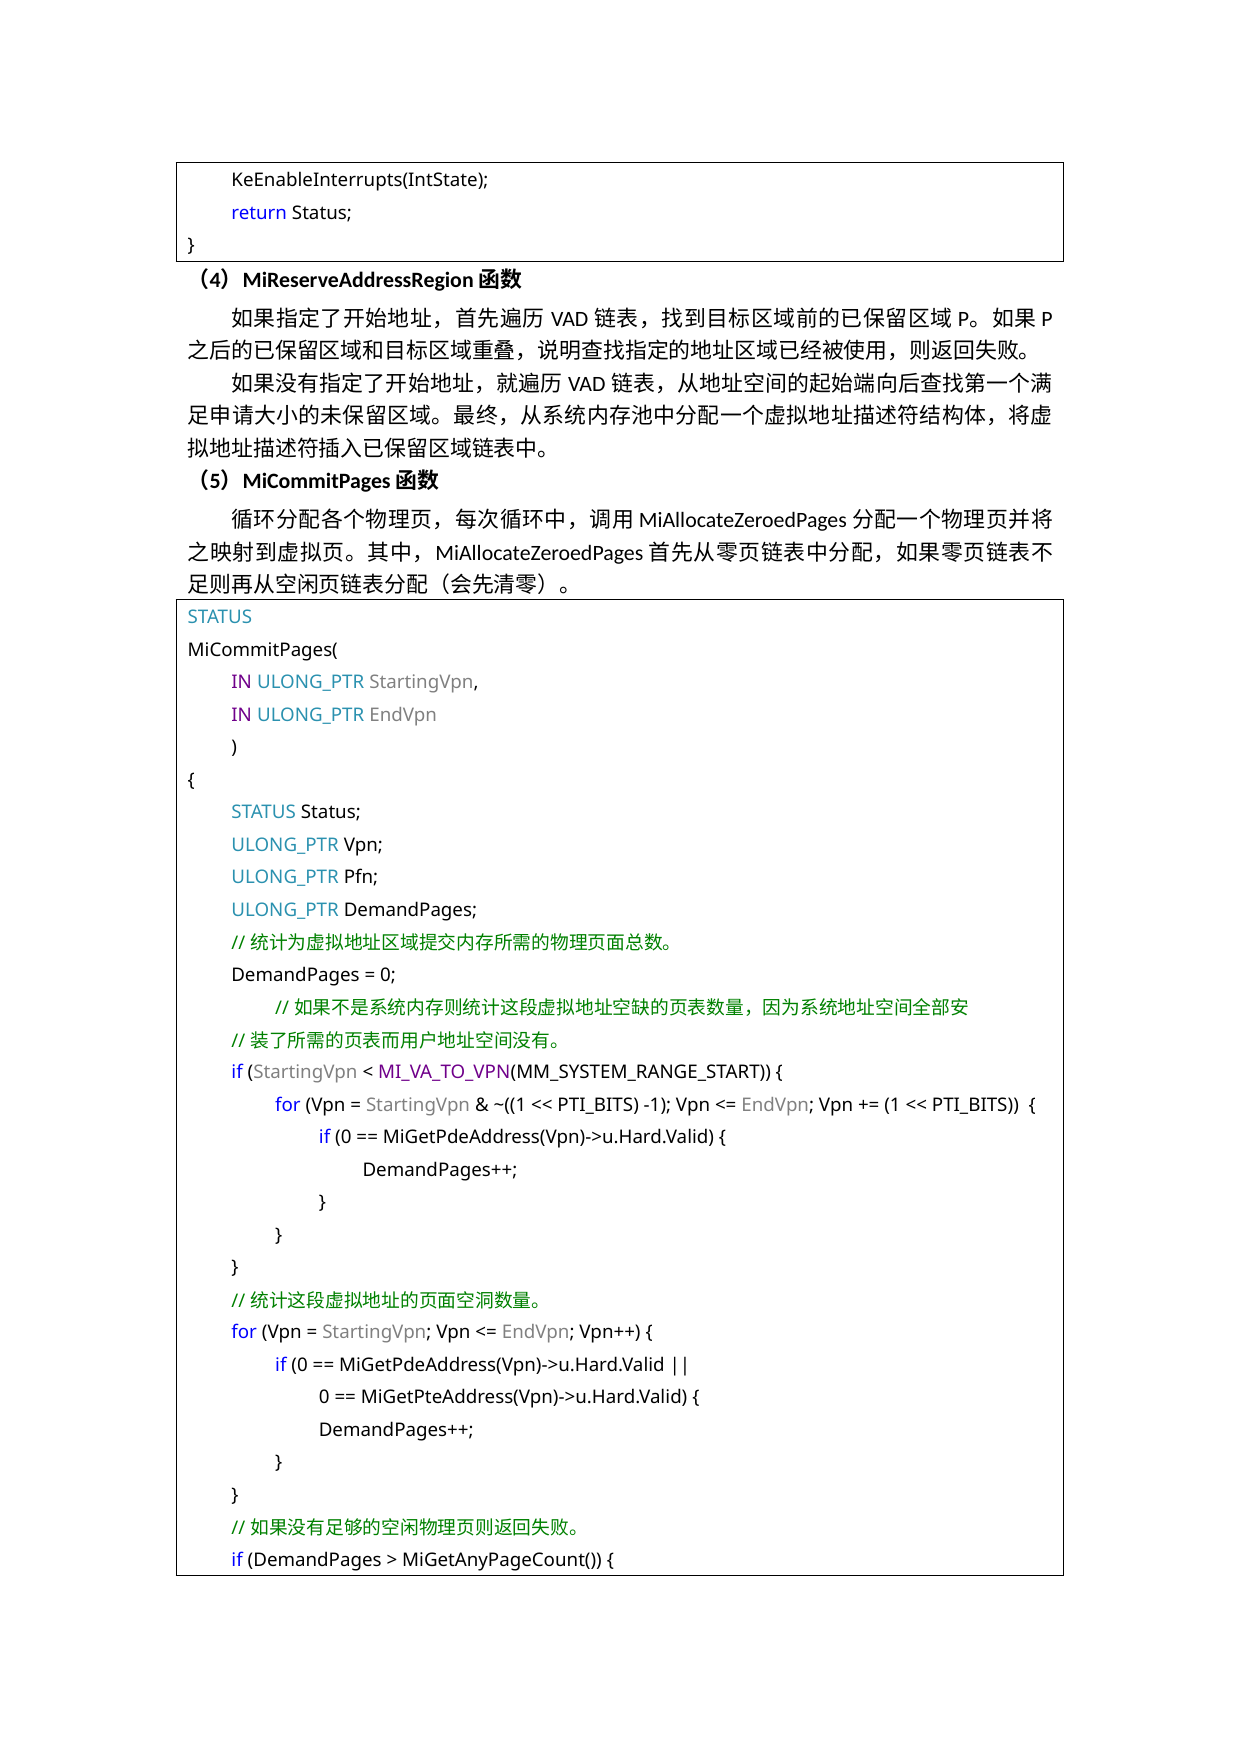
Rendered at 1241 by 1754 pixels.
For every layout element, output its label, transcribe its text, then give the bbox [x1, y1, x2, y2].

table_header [177, 600, 1063, 1575]
text 如果指定了开始地址，首先遍历 VAD 链表，找到目标区域前的已保留区域P。如果P之后的已保留区域和目标区域重叠，说明查找指定的地址区域已经被使用，则返回失败。 [187, 300, 1053, 365]
text （4）MiReserveAddressRegion函数 [187, 262, 1053, 294]
text 循环分配各个物理页，每次循环中，调用MiAllocateZeroedPages分配一个物理页并将之映射到虚拟页。其中，MiAllocateZeroedPages首先从零页链表中分配，如果零页链表不足则再从空闲页链表分配（会先清零）。 [187, 502, 1053, 599]
text （5）MiCommitPages函数 [187, 463, 1053, 495]
text 如果没有指定了开始地址，就遍历 VAD 链表，从地址空间的起始端向后查找第一个满足申请大小的未保留区域。最终，从系统内存池中分配一个虚拟地址描述符结构体，将虚拟地址描述符插入已保留区域链表中。 [187, 365, 1053, 463]
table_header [177, 163, 1063, 261]
